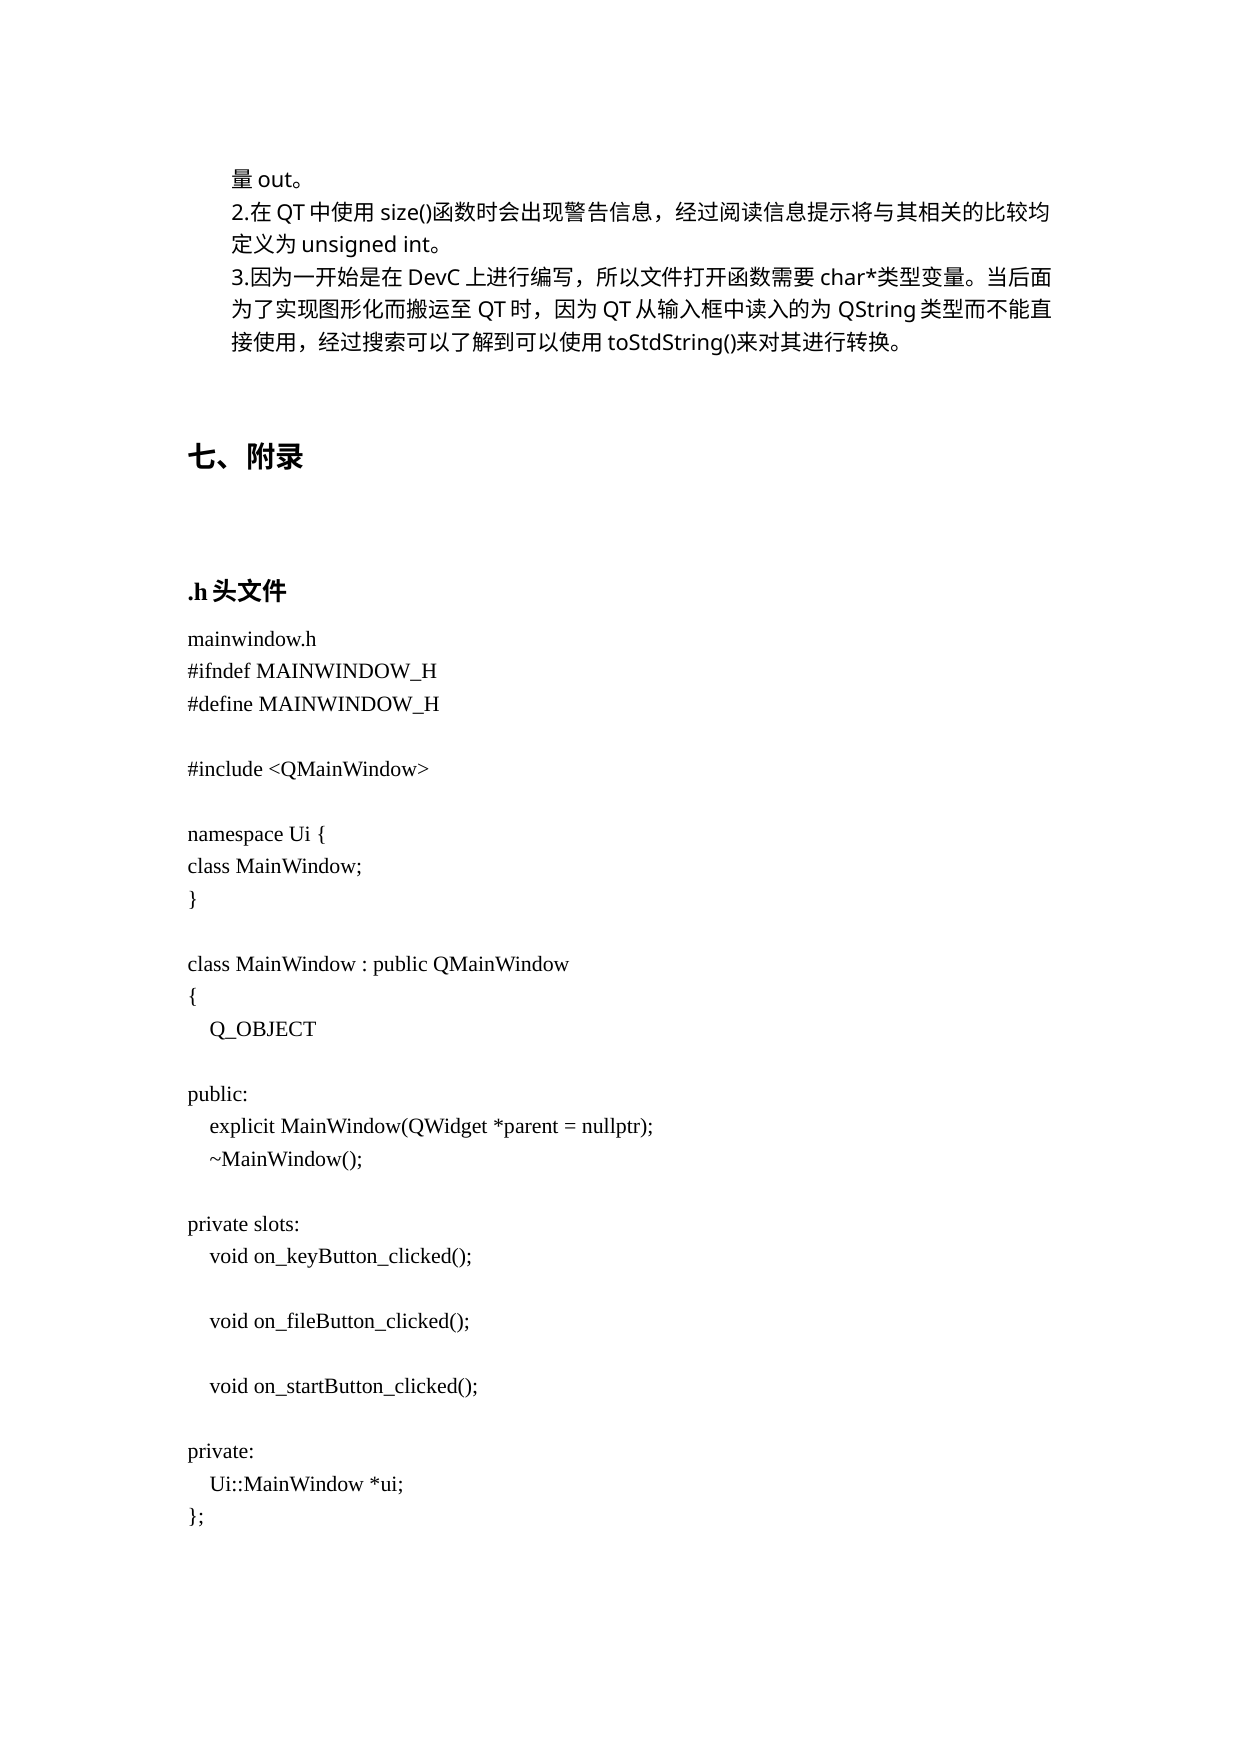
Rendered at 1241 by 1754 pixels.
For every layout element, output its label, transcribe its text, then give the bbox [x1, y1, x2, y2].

text namespace Ui { [187, 817, 1053, 849]
text void on_keyButton_clicked(); [187, 1239, 1053, 1272]
text explicit MainWindow(QWidget *parent = nullptr); [187, 1109, 1053, 1142]
list 附录 [187, 422, 1053, 487]
text Q_OBJECT [187, 1012, 1053, 1044]
text #define MAINWINDOW_H [187, 687, 1053, 719]
text void on_startButton_clicked(); [187, 1369, 1053, 1402]
text public: [187, 1077, 1053, 1109]
text #include <QMainWindow> [187, 752, 1053, 784]
text Ui::MainWindow *ui; [187, 1467, 1053, 1499]
text ~MainWindow(); [187, 1142, 1053, 1174]
text } [187, 882, 1053, 914]
text #ifndef MAINWINDOW_H [187, 654, 1053, 687]
list 在QT中使用size()函数时会出现警告信息，经过阅读信息提示将与其相关的比较均定义为unsigned int。 [231, 194, 1053, 259]
text void on_fileButton_clicked(); [187, 1304, 1053, 1337]
text private: [187, 1434, 1053, 1467]
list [231, 162, 1053, 194]
list 因为一开始是在DevC上进行编写，所以文件打开函数需要char*类型变量。当后面为了实现图形化而搬运至QT时，因为QT从输入框中读入的为QString类型而不能直接使用，经过搜索可以了解到可以使用toStdString()来对其进行转换。 [231, 259, 1053, 357]
text private slots: [187, 1207, 1053, 1239]
text mainwindow.h [187, 622, 1053, 654]
text class MainWindow : public QMainWindow [187, 947, 1053, 979]
text class MainWindow; [187, 849, 1053, 882]
text }; [187, 1499, 1053, 1532]
text { [187, 979, 1053, 1012]
text .h头文件 [187, 557, 1053, 622]
